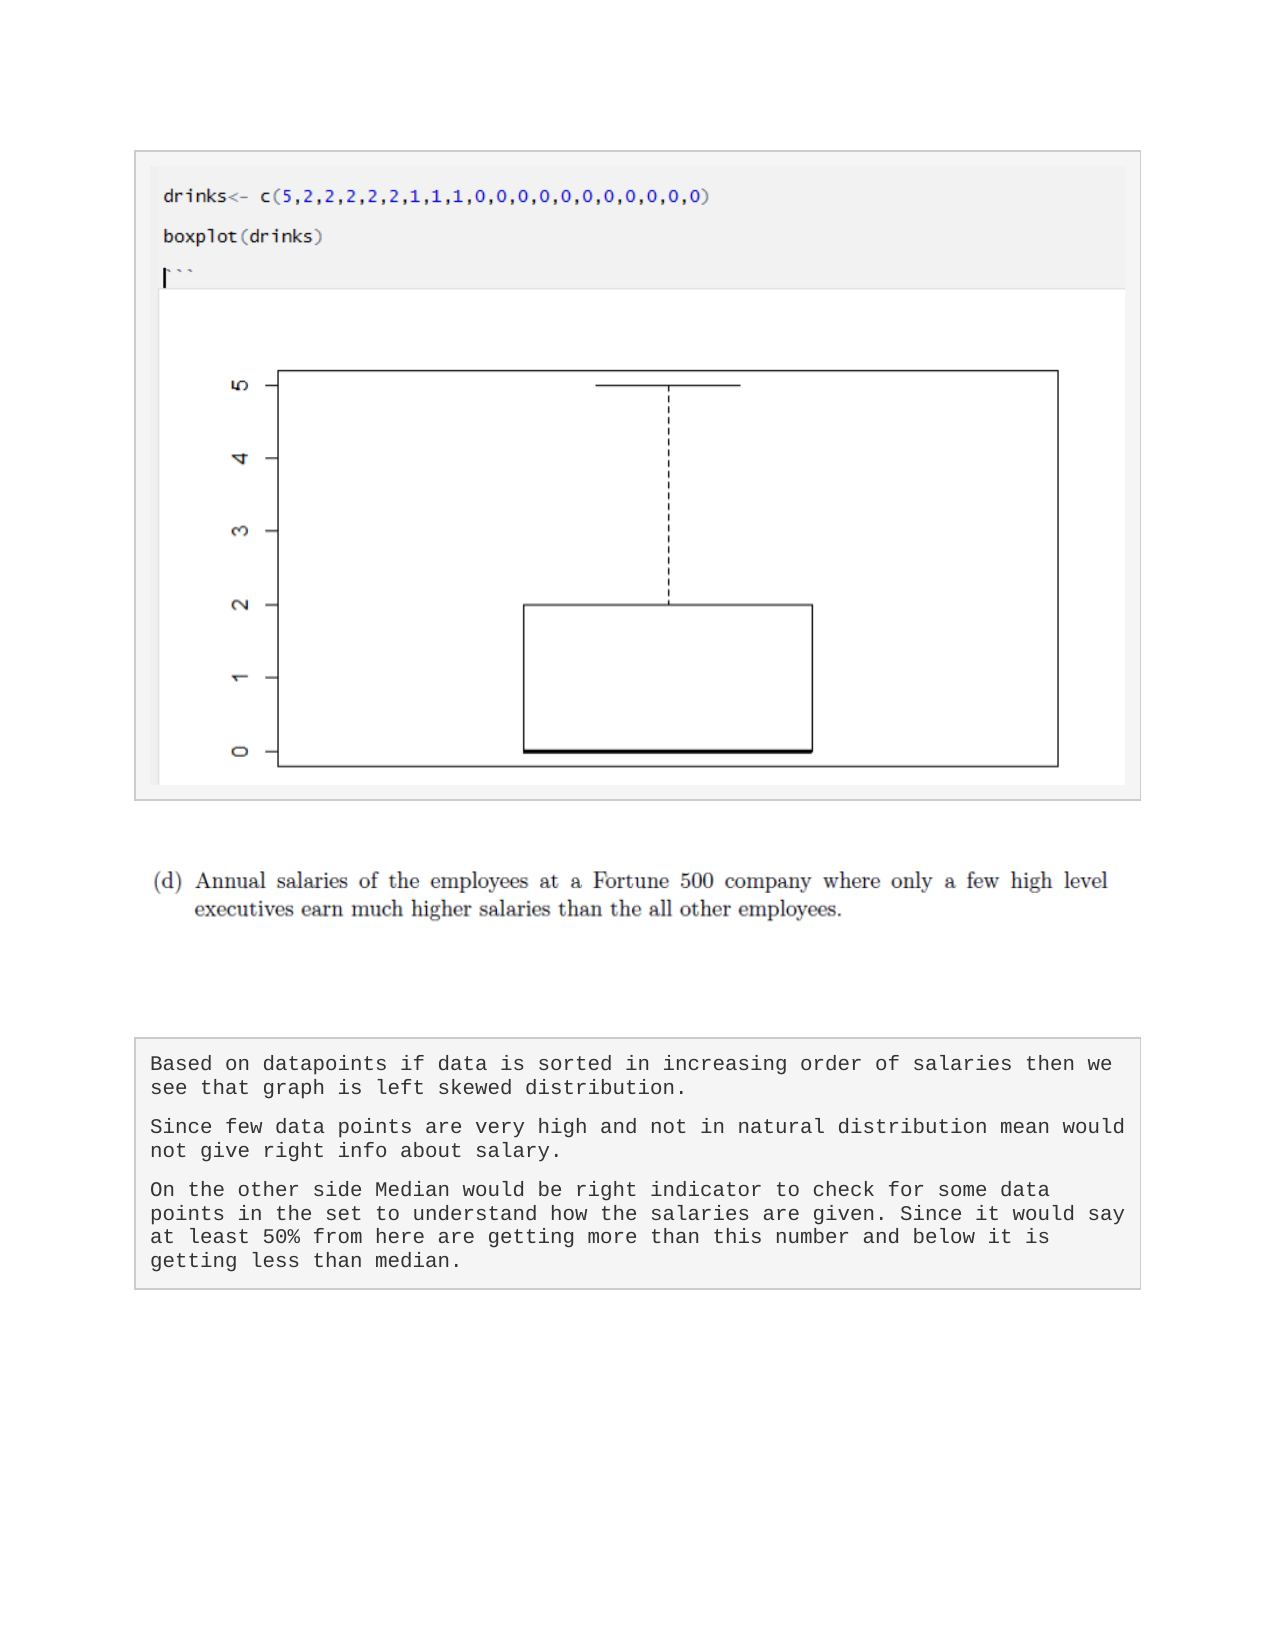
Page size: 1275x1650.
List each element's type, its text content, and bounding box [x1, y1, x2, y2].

text Based on datapoints if data is sorted in increasing order of salaries then we see that graph is left skewed distribution. [136, 1039, 1140, 1100]
picture [150, 863, 1125, 925]
text Since few data points are very high and not in natural distribution mean would not give right info about salary. [136, 1100, 1140, 1163]
text On the other side Median would be right indicator to check for some data points in the set to understand how the salaries are given. Since it would say at least 50% from here are getting more than this number and below it is getting less than median. [136, 1163, 1140, 1288]
picture [150, 166, 1125, 785]
